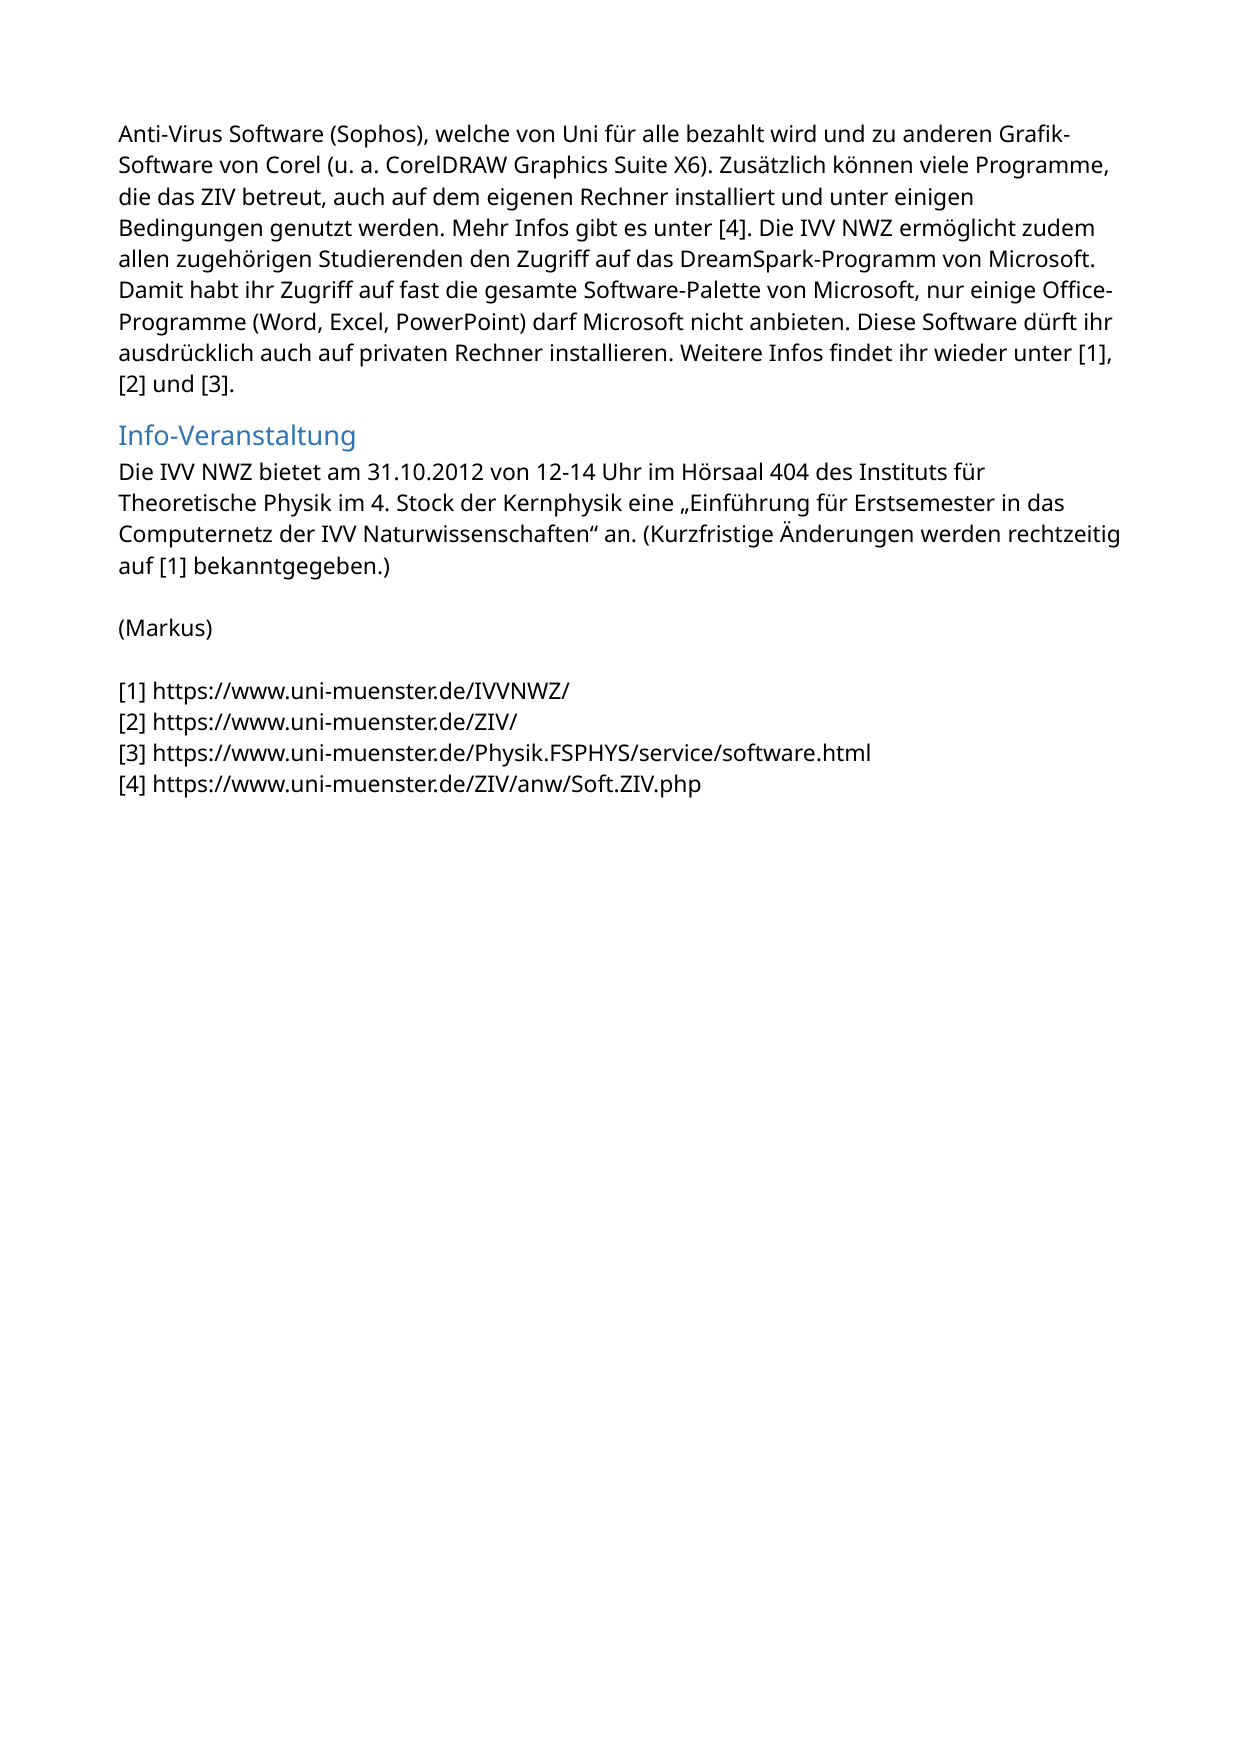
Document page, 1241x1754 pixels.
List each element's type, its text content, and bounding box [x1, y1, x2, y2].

text [2] https://www.uni-muenster.de/ZIV/ [118, 706, 1122, 737]
text (Markus) [118, 612, 1122, 643]
text [1] https://www.uni-muenster.de/IVVNWZ/ [118, 674, 1122, 706]
text [4] https://www.uni-muenster.de/ZIV/anw/Soft.ZIV.php [118, 768, 1122, 799]
subtitle Info-Veranstaltung [118, 416, 1122, 453]
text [118, 118, 1122, 399]
text Die IVV NWZ bietet am 31.10.2012 von 12-14 Uhr im Hörsaal 404 des Instituts für Theoretische Physik im 4. Stock der Kernphysik eine „Einführung für Erstsemester in das Computernetz der IVV Naturwissenschaften“ an. (Kurzfristige Änderungen werden rechtzeitig auf [1] bekanntgegeben.) [118, 456, 1122, 581]
text [3] https://www.uni-muenster.de/Physik.FSPHYS/service/software.html [118, 737, 1122, 768]
